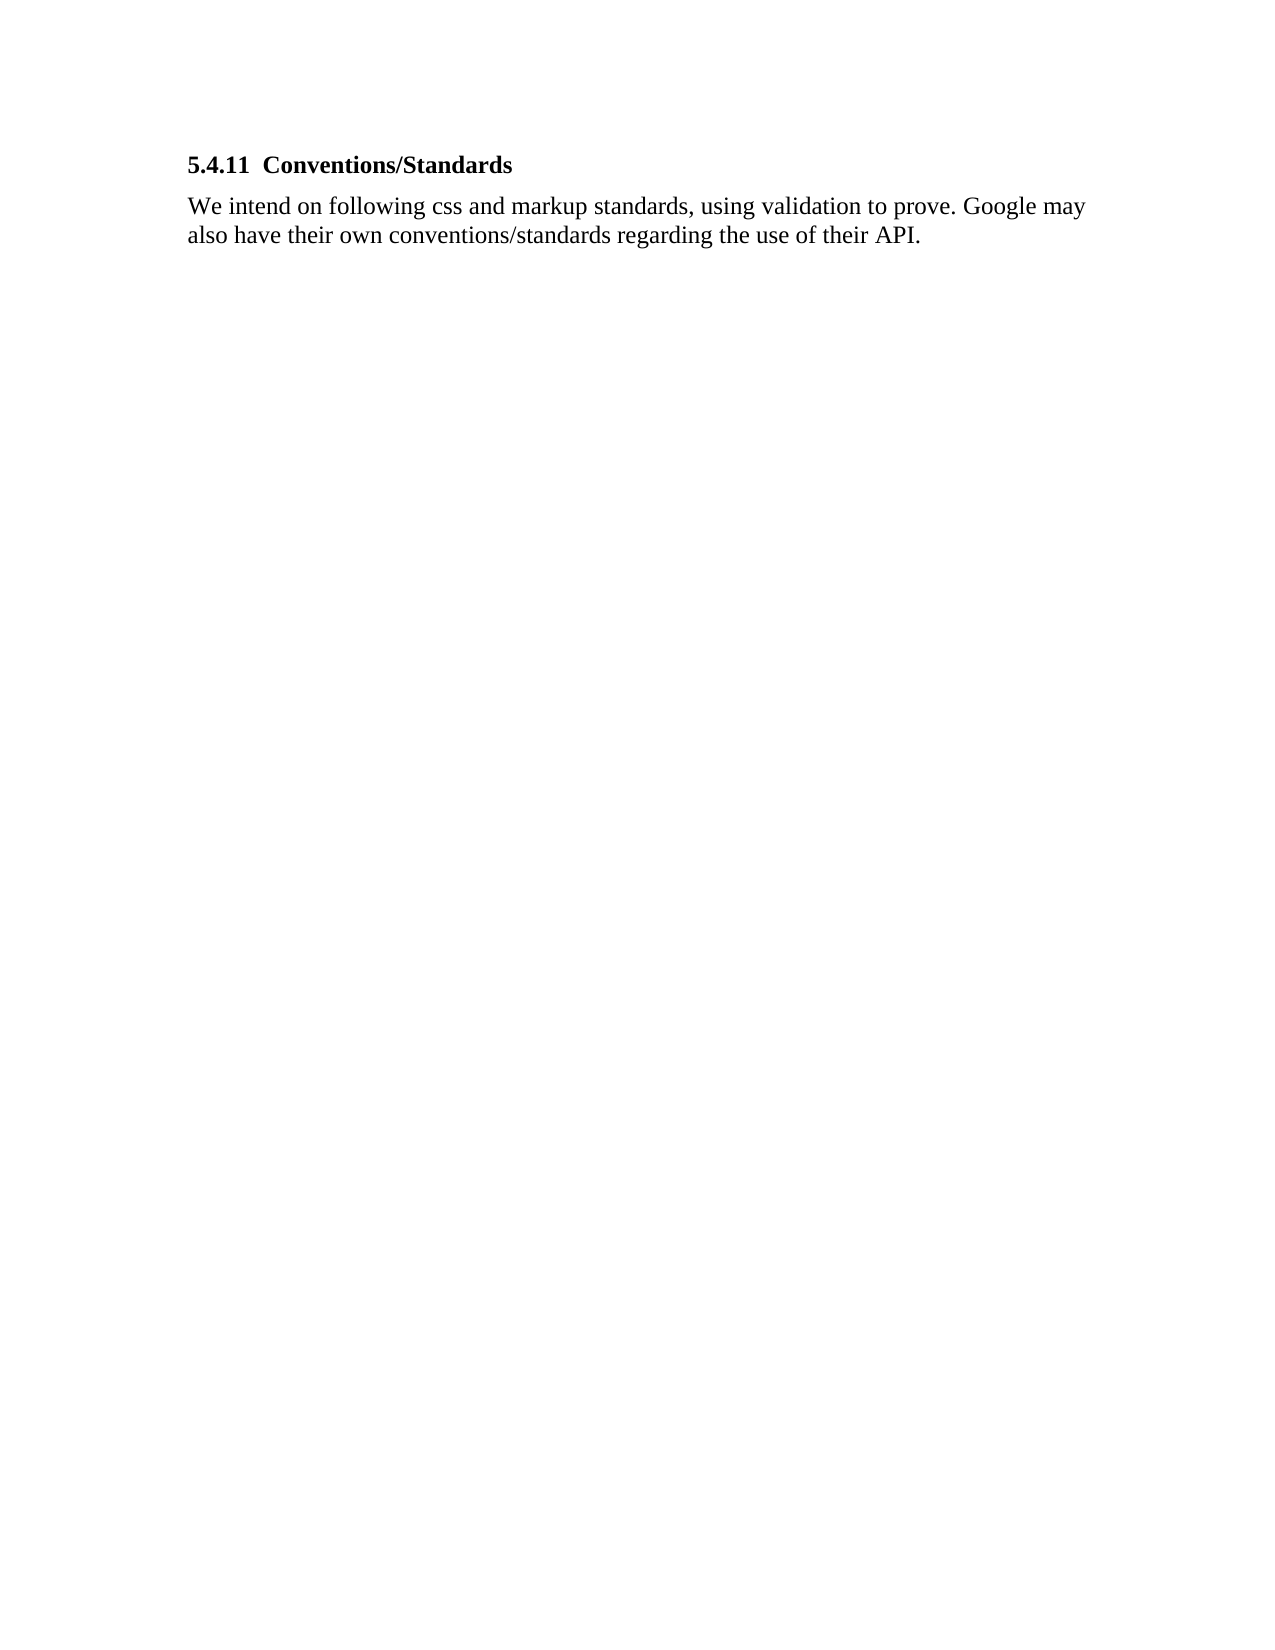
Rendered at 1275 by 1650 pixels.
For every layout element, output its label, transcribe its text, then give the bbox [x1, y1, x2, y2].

subtitle Conventions/Standards [187, 150, 1087, 179]
text We intend on following css and markup standards, using validation to prove. Google may also have their own conventions/standards regarding the use of their API.APPENDIX A - GLOSSARY [187, 191, 1087, 249]
